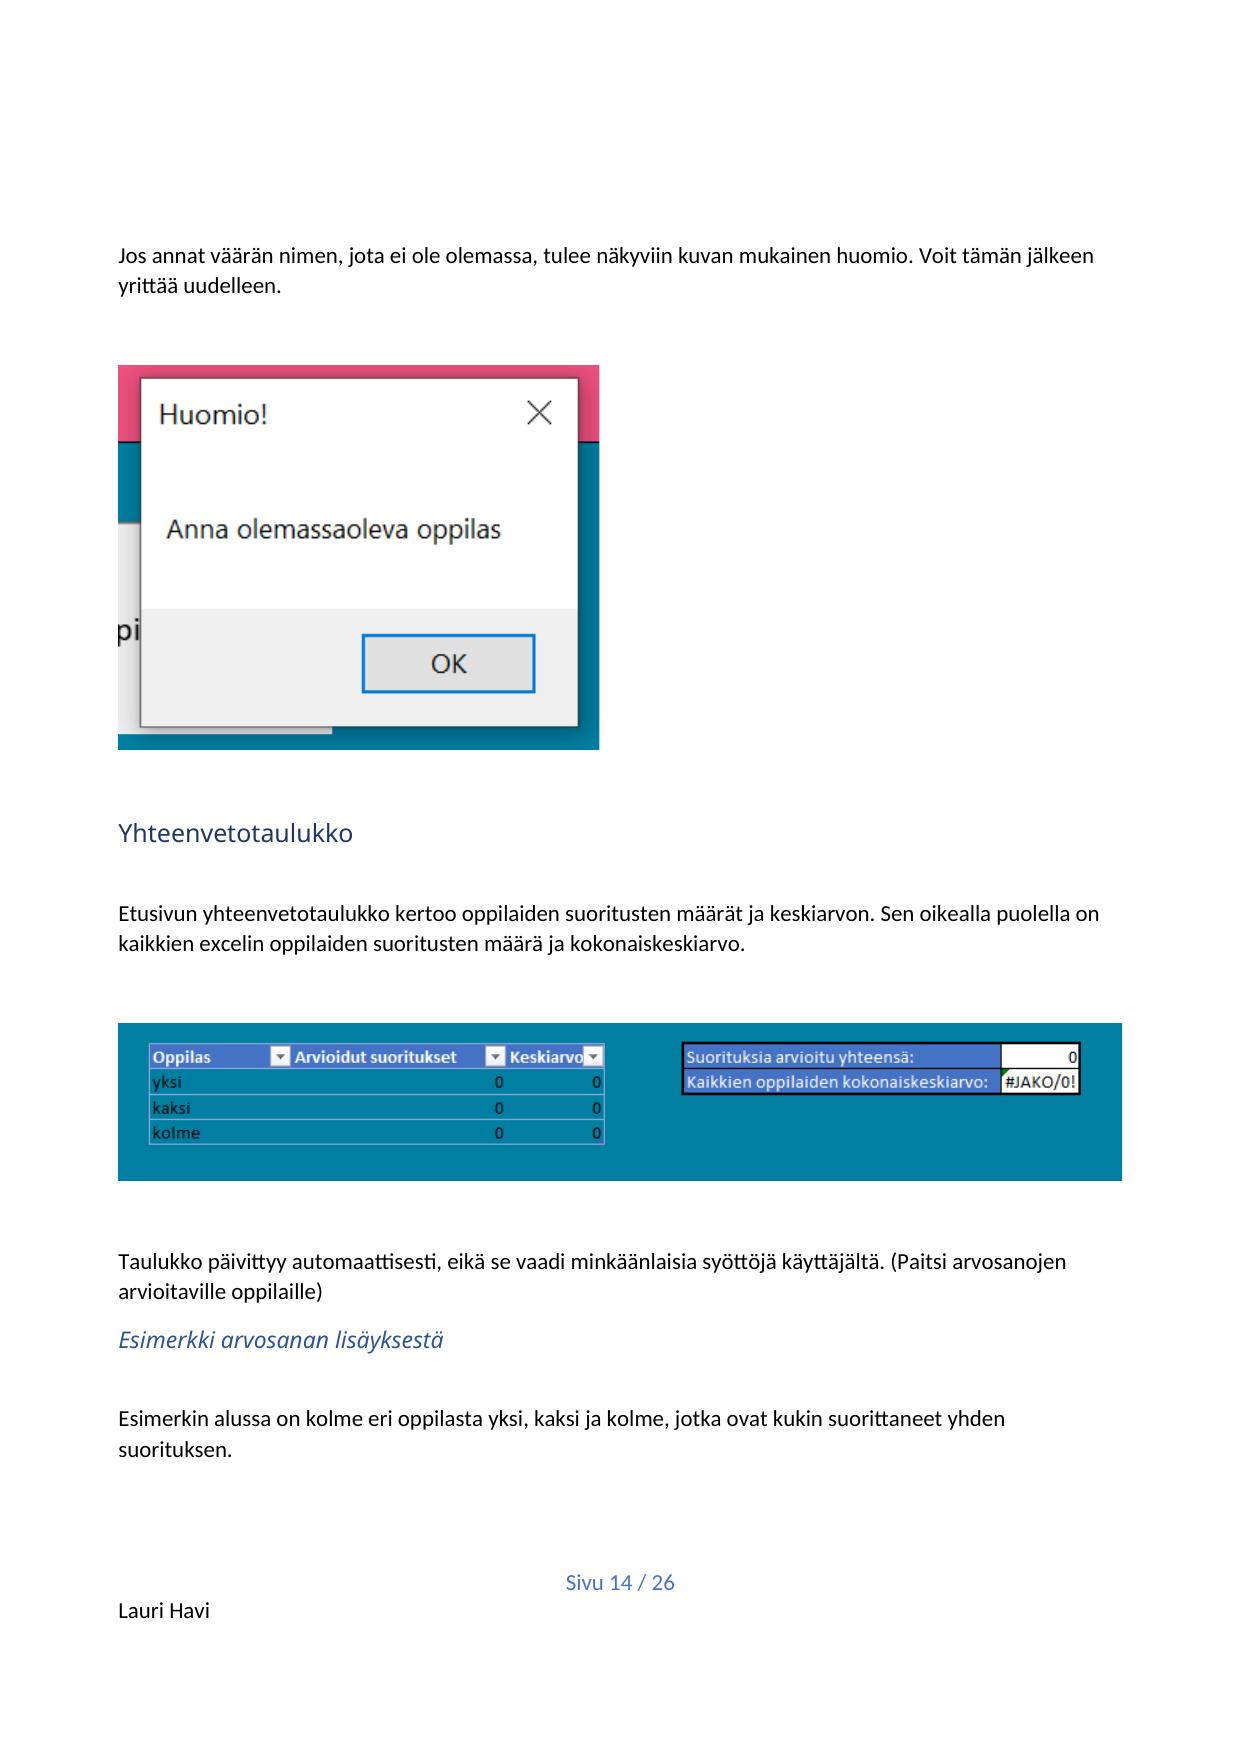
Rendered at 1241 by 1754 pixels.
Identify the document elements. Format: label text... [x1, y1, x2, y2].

subtitle Yhteenvetotaulukko [118, 815, 1122, 849]
subtitle Esimerkki arvosanan lisäyksestä [118, 1324, 1122, 1355]
text Etusivun yhteenvetotaulukko kertoo oppilaiden suoritusten määrät ja keskiarvon. Sen oikealla puolella on kaikkien excelin oppilaiden suoritusten määrä ja kokonaiskeskiarvo. [118, 899, 1122, 957]
text Esimerkin alussa on kolme eri oppilasta yksi, kaksi ja kolme, jotka ovat kukin suorittaneet yhden suorituksen. [118, 1404, 1122, 1463]
picture [118, 365, 600, 734]
text Jos annat väärän nimen, jota ei ole olemassa, tulee näkyviin kuvan mukainen huomio. Voit tämän jälkeen yrittää uudelleen. [118, 241, 1122, 299]
picture [683, 1043, 1080, 1094]
picture [149, 1043, 604, 1144]
text Taulukko päivittyy automaattisesti, eikä se vaadi minkäänlaisia syöttöjä käyttäjältä. (Paitsi arvosanojen arvioitaville oppilaille) [118, 1247, 1122, 1305]
